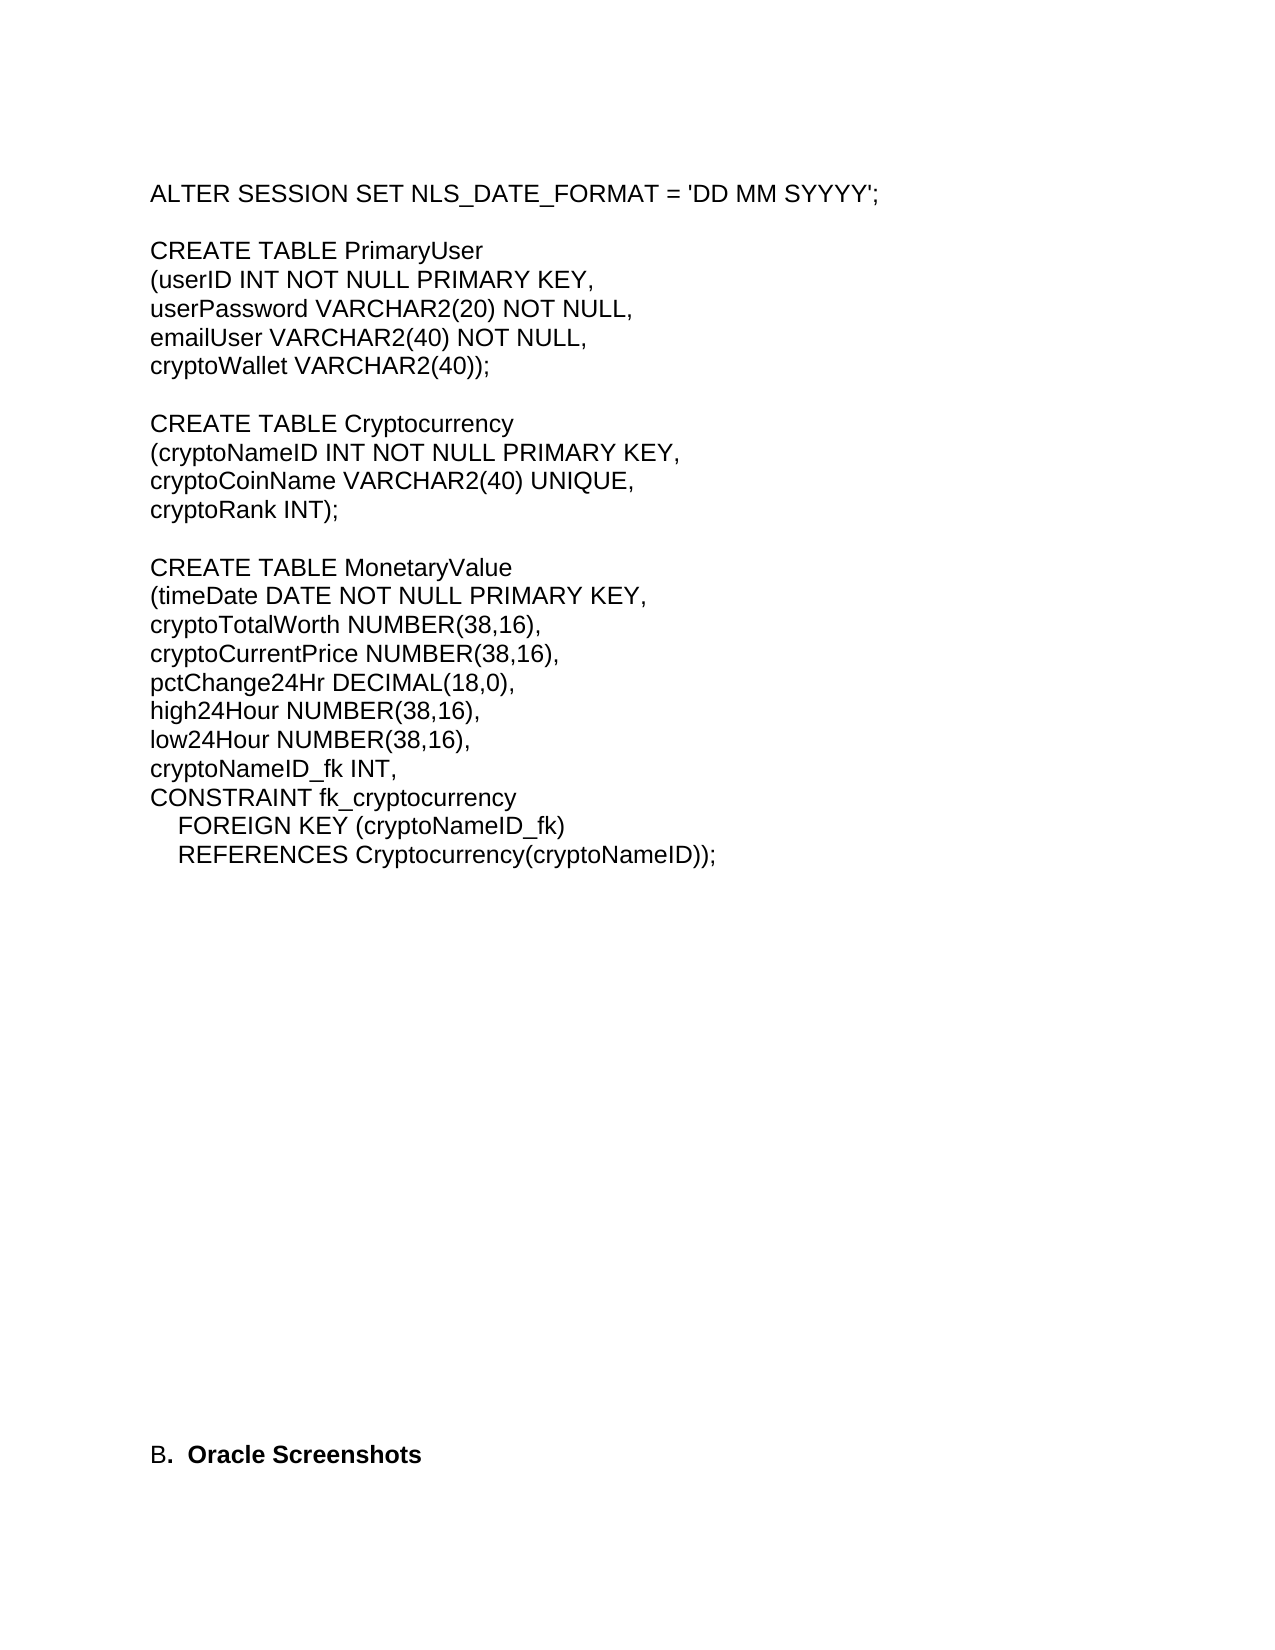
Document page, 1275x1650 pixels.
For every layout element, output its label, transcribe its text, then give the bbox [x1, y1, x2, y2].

list low24Hour NUMBER(38,16), [150, 725, 1125, 754]
list cryptoNameID_fk INT, [150, 754, 1125, 782]
list CONSTRAINT fk_cryptocurrency [150, 782, 1125, 811]
list pctChange24Hr DECIMAL(18,0), [150, 667, 1125, 696]
list cryptoWallet VARCHAR2(40)); [150, 351, 1125, 380]
list CREATE TABLE Cryptocurrency [150, 409, 1125, 437]
list B. Oracle Screenshots [150, 1440, 1125, 1469]
list cryptoCoinName VARCHAR2(40) UNIQUE, [150, 466, 1125, 495]
list REFERENCES Cryptocurrency(cryptoNameID)); [150, 840, 1125, 869]
list (userID INT NOT NULL PRIMARY KEY, [150, 265, 1125, 294]
list (timeDate DATE NOT NULL PRIMARY KEY, [150, 581, 1125, 610]
list ALTER SESSION SET NLS_DATE_FORMAT = 'DD MM SYYYY'; [150, 150, 1125, 207]
list CREATE TABLE PrimaryUser [150, 236, 1125, 265]
list (cryptoNameID INT NOT NULL PRIMARY KEY, [150, 437, 1125, 466]
list cryptoRank INT); [150, 495, 1125, 524]
list high24Hour NUMBER(38,16), [150, 696, 1125, 725]
list userPassword VARCHAR2(20) NOT NULL, [150, 294, 1125, 322]
list cryptoCurrentPrice NUMBER(38,16), [150, 639, 1125, 667]
list FOREIGN KEY (cryptoNameID_fk) [150, 811, 1125, 840]
list emailUser VARCHAR2(40) NOT NULL, [150, 322, 1125, 351]
list cryptoTotalWorth NUMBER(38,16), [150, 610, 1125, 639]
list CREATE TABLE MonetaryValue [150, 552, 1125, 581]
